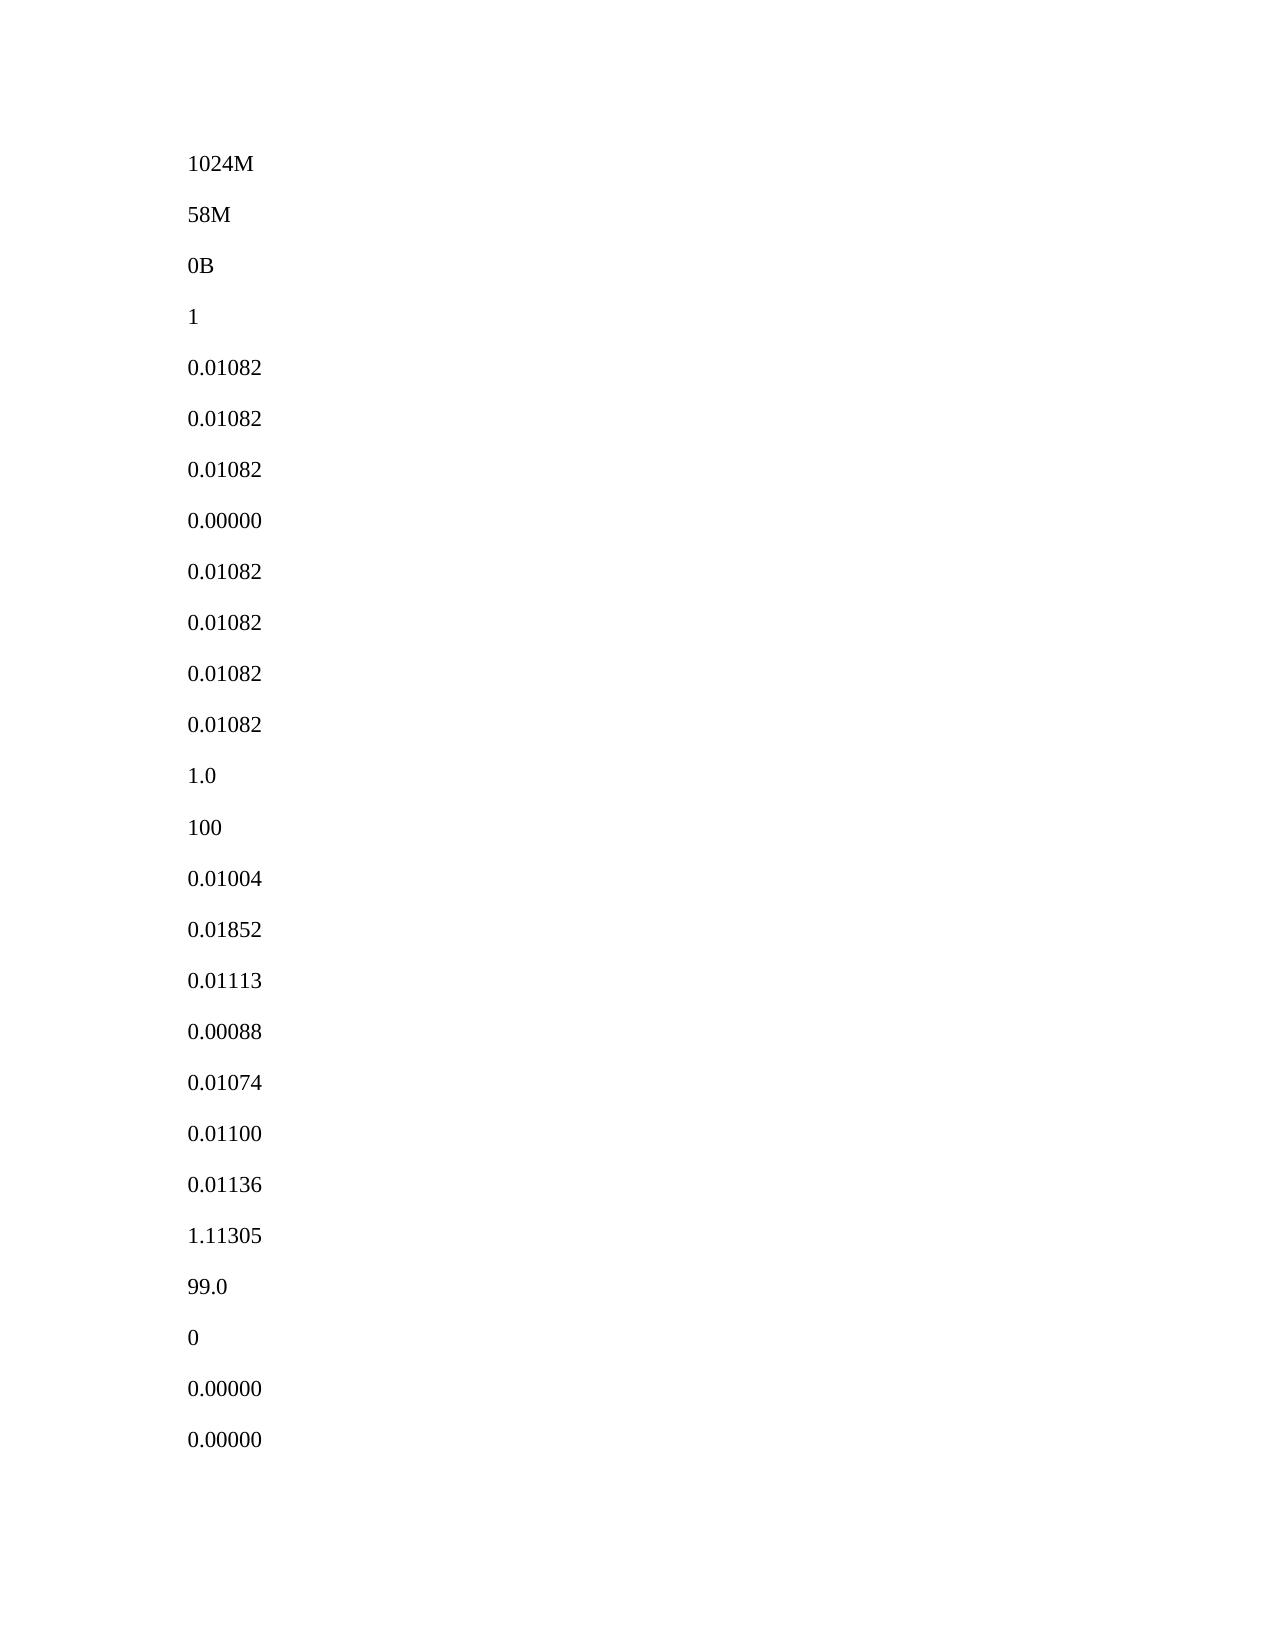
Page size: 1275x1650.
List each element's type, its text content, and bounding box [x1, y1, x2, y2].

table_cell 1.0 [176, 763, 1076, 813]
table_cell 0.01852 [176, 916, 1076, 967]
table_cell 0.01082 [176, 609, 1076, 660]
table_cell 0.00000 [176, 1426, 1076, 1477]
table_cell 0.01074 [176, 1069, 1076, 1120]
table_cell 0B [176, 252, 1076, 303]
table_cell 0.01082 [176, 405, 1076, 456]
table_cell 100 [176, 814, 1076, 864]
table_cell 1.11305 [176, 1222, 1076, 1273]
table_header 1024M [176, 150, 1076, 201]
table_cell 0.01004 [176, 865, 1076, 916]
table_cell 0.01082 [176, 558, 1076, 609]
table_cell 0.00000 [176, 1375, 1076, 1426]
table_cell 0.01100 [176, 1120, 1076, 1171]
table_cell 0.00000 [176, 507, 1076, 558]
table_cell 0 [176, 1324, 1076, 1375]
table_cell 0.01082 [176, 711, 1076, 762]
table_cell 0.01082 [176, 456, 1076, 507]
table_cell 99.0 [176, 1273, 1076, 1324]
table_cell 0.01082 [176, 354, 1076, 405]
table_cell 0.01136 [176, 1171, 1076, 1222]
table_cell 1 [176, 303, 1076, 354]
table_cell 0.00088 [176, 1018, 1076, 1069]
table_cell 0.01113 [176, 967, 1076, 1018]
table_cell 58M [176, 201, 1076, 252]
table_cell 0.01082 [176, 660, 1076, 711]
